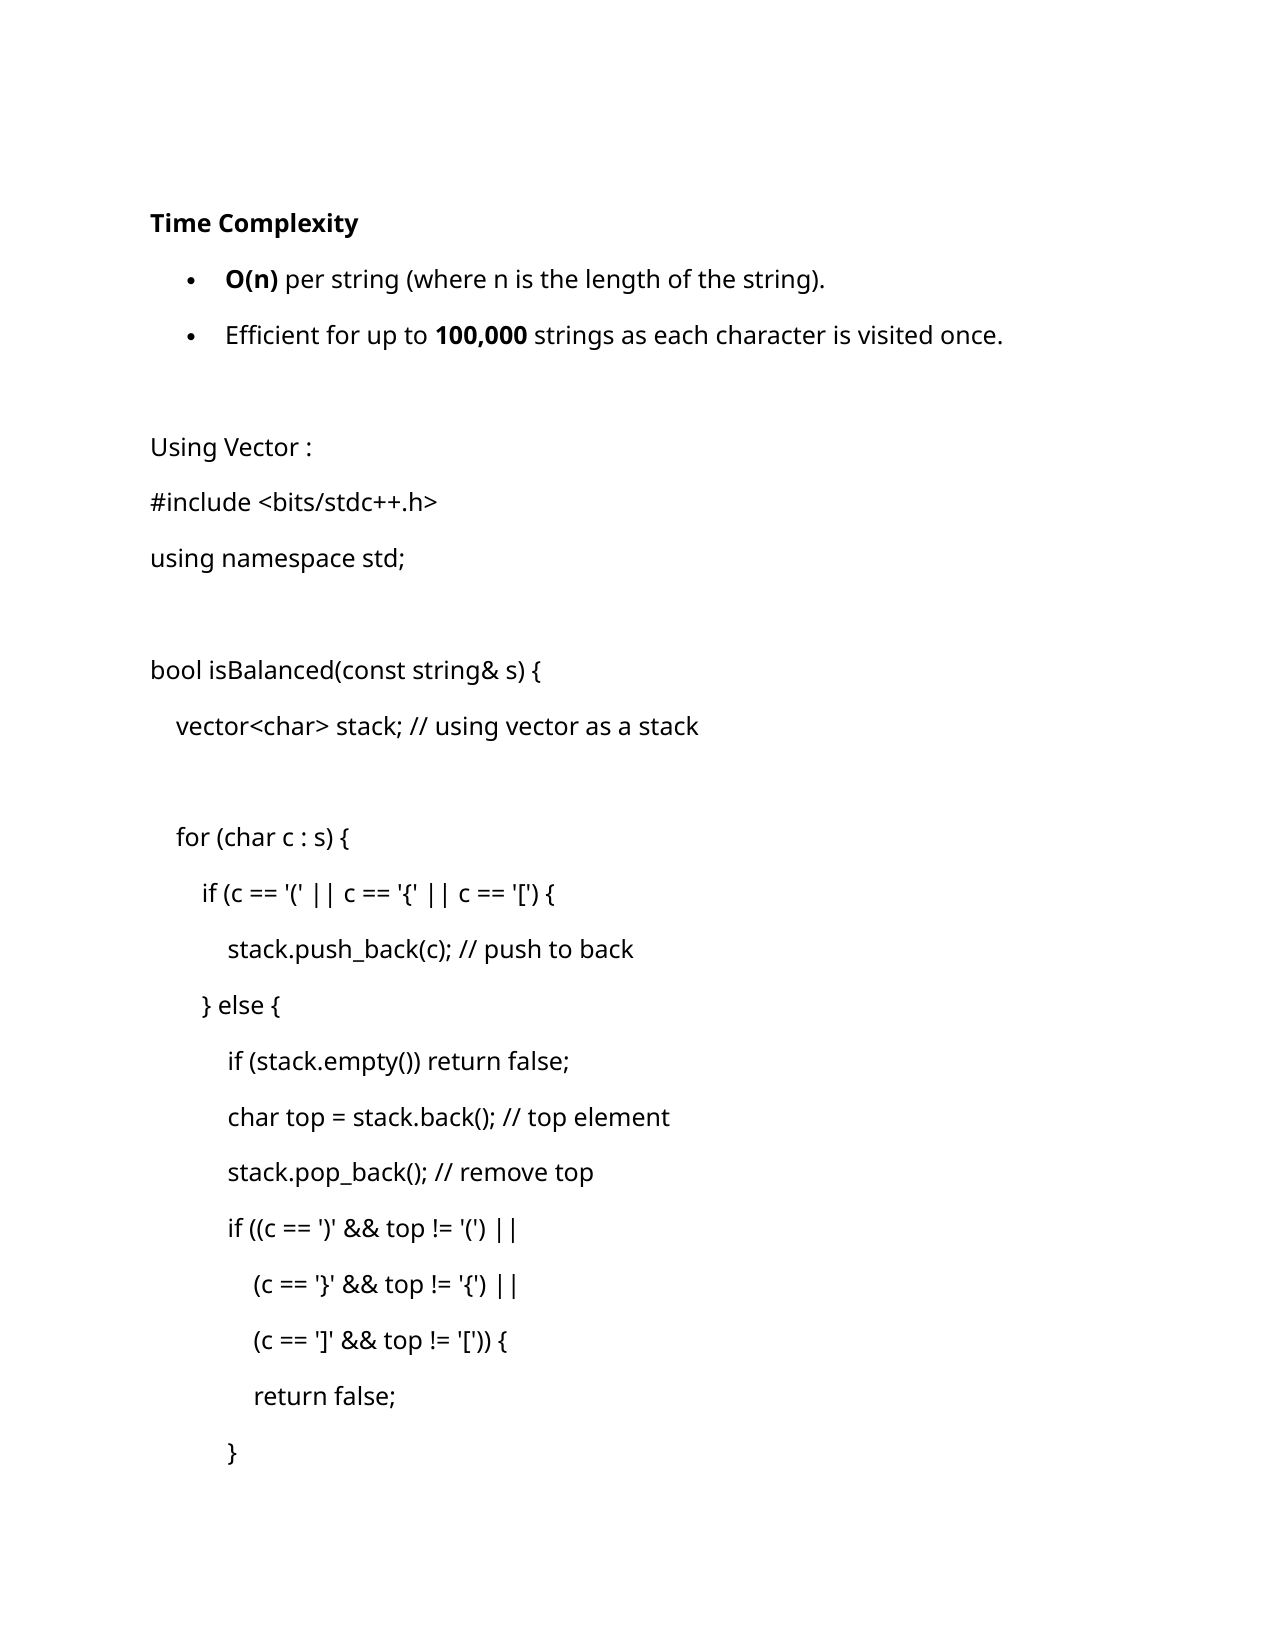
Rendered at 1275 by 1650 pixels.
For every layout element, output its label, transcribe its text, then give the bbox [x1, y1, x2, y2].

text return false; [150, 1378, 1125, 1412]
text if (stack.empty()) return false; [150, 1043, 1125, 1077]
text bool isBalanced(const string& s) { [150, 652, 1125, 687]
text stack.pop_back(); // remove top [150, 1155, 1125, 1189]
list O(n) per string (where n is the length of the string). [187, 262, 1125, 296]
text for (char c : s) { [150, 820, 1125, 854]
text } else { [150, 987, 1125, 1022]
text #include <bits/stdc++.h> [150, 485, 1125, 519]
text } [150, 1434, 1125, 1468]
text char top = stack.back(); // top element [150, 1099, 1125, 1133]
list Efficient for up to 100,000 strings as each character is visited once. [187, 317, 1125, 352]
text stack.push_back(c); // push to back [150, 932, 1125, 966]
text Time Complexity [150, 206, 1125, 240]
text (c == '}' && top != '{') || [150, 1267, 1125, 1301]
text if ((c == ')' && top != '(') || [150, 1211, 1125, 1245]
text if (c == '(' || c == '{' || c == '[') { [150, 876, 1125, 910]
text Using Vector : [150, 429, 1125, 463]
text using namespace std; [150, 541, 1125, 575]
text vector<char> stack; // using vector as a stack [150, 708, 1125, 742]
text (c == ']' && top != '[')) { [150, 1322, 1125, 1357]
